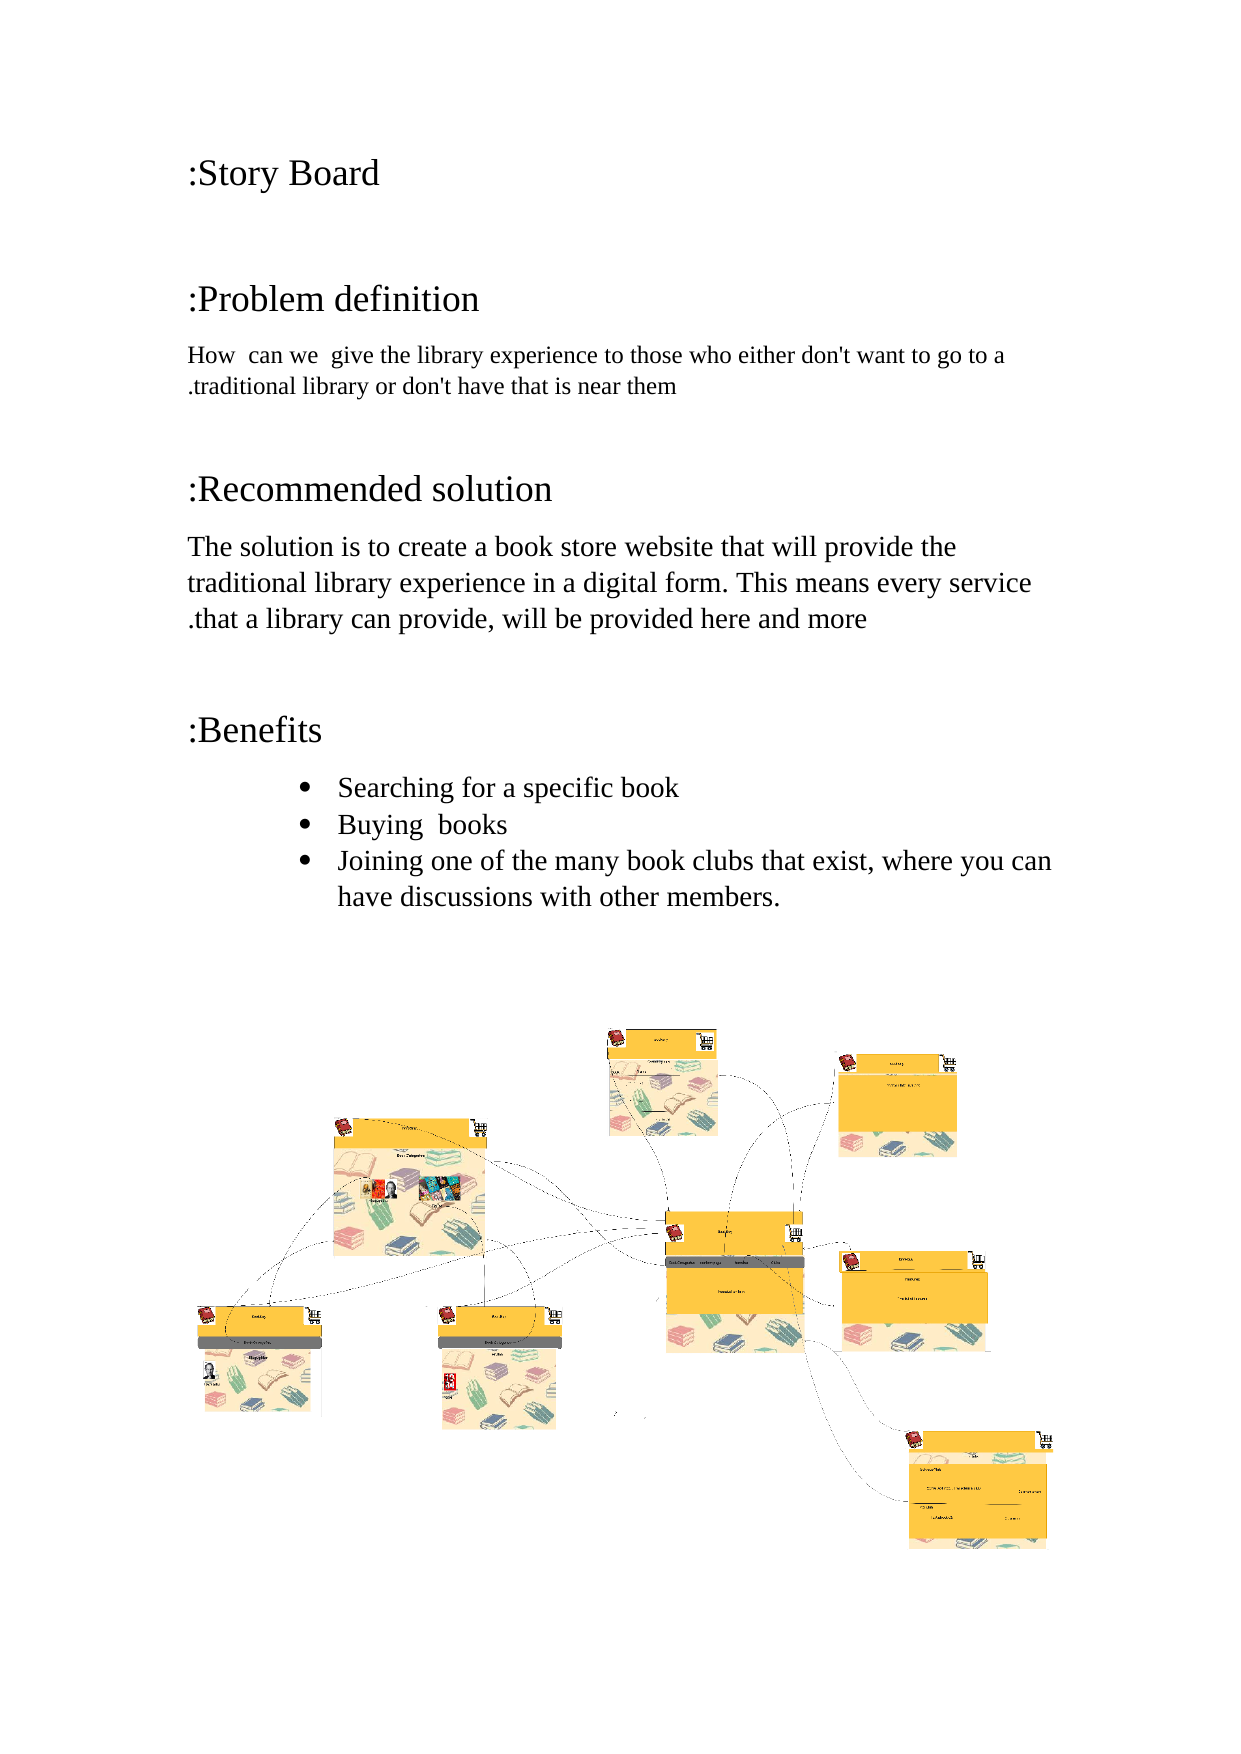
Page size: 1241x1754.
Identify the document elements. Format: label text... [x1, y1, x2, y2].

list Joining one of the many book clubs that exist, where you can have discussions with other members. [300, 843, 1053, 913]
text Story Board: [187, 150, 1053, 193]
list Buying books [300, 807, 1053, 840]
text The solution is to create a book store website that will provide the traditional library experience in a digital form. This means every service that a library can provide, will be provided here and more. [187, 529, 1053, 635]
text How can we give the library experience to those who either don't want to go to a traditional library or don't have that is near them. [187, 340, 1053, 399]
text Problem definition: [187, 276, 1053, 319]
text Recommended solution: [187, 466, 1053, 509]
picture [192, 1024, 1058, 1554]
text Benefits: [187, 707, 1053, 750]
list Searching for a specific book [300, 771, 1053, 804]
